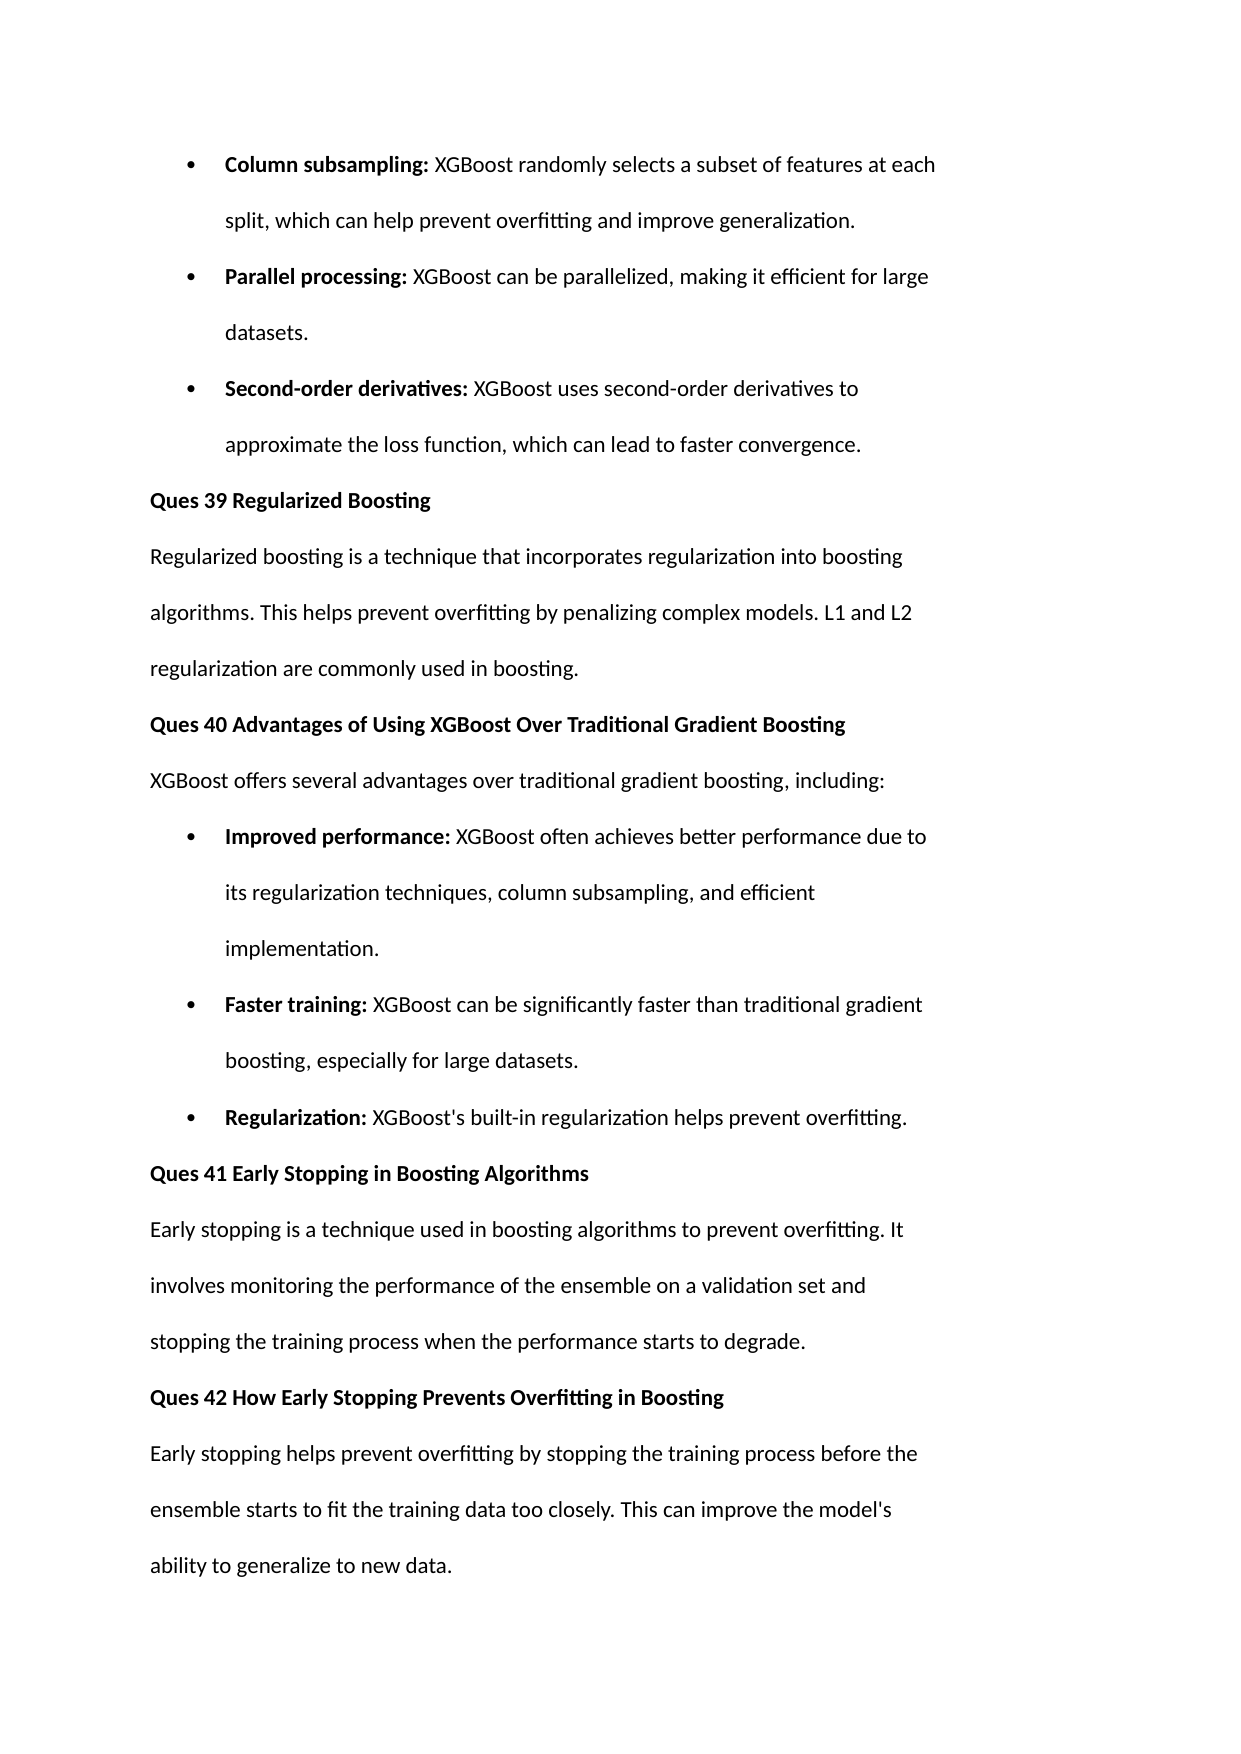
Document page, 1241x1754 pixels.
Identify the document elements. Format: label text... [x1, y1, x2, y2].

list Faster training: XGBoost can be significantly faster than traditional gradient boosting, especially for large datasets. [187, 991, 942, 1075]
text Ques 41 Early Stopping in Boosting Algorithms [150, 1159, 942, 1187]
text Ques 42 How Early Stopping Prevents Overfitting in Boosting [150, 1383, 942, 1411]
list Second-order derivatives: XGBoost uses second-order derivatives to approximate the loss function, which can lead to faster convergence. [187, 374, 942, 458]
list Parallel processing: XGBoost can be parallelized, making it efficient for large datasets. [187, 262, 942, 346]
text Early stopping is a technique used in boosting algorithms to prevent overfitting. It involves monitoring the performance of the ensemble on a validation set and stopping the training process when the performance starts to degrade. [150, 1215, 942, 1355]
text Early stopping helps prevent overfitting by stopping the training process before the ensemble starts to fit the training data too closely. This can improve the model's ability to generalize to new data. [150, 1439, 942, 1579]
list Improved performance: XGBoost often achieves better performance due to its regularization techniques, column subsampling, and efficient implementation. [187, 822, 942, 963]
text Ques 40 Advantages of Using XGBoost Over Traditional Gradient Boosting [150, 710, 942, 738]
text Ques 39 Regularized Boosting [150, 486, 942, 514]
list Column subsampling: XGBoost randomly selects a subset of features at each split, which can help prevent overfitting and improve generalization. [187, 150, 942, 234]
text XGBoost offers several advantages over traditional gradient boosting, including: [150, 766, 942, 794]
text Regularized boosting is a technique that incorporates regularization into boosting algorithms. This helps prevent overfitting by penalizing complex models. L1 and L2 regularization are commonly used in boosting. [150, 542, 942, 682]
list Regularization: XGBoost's built-in regularization helps prevent overfitting. [187, 1103, 942, 1131]
